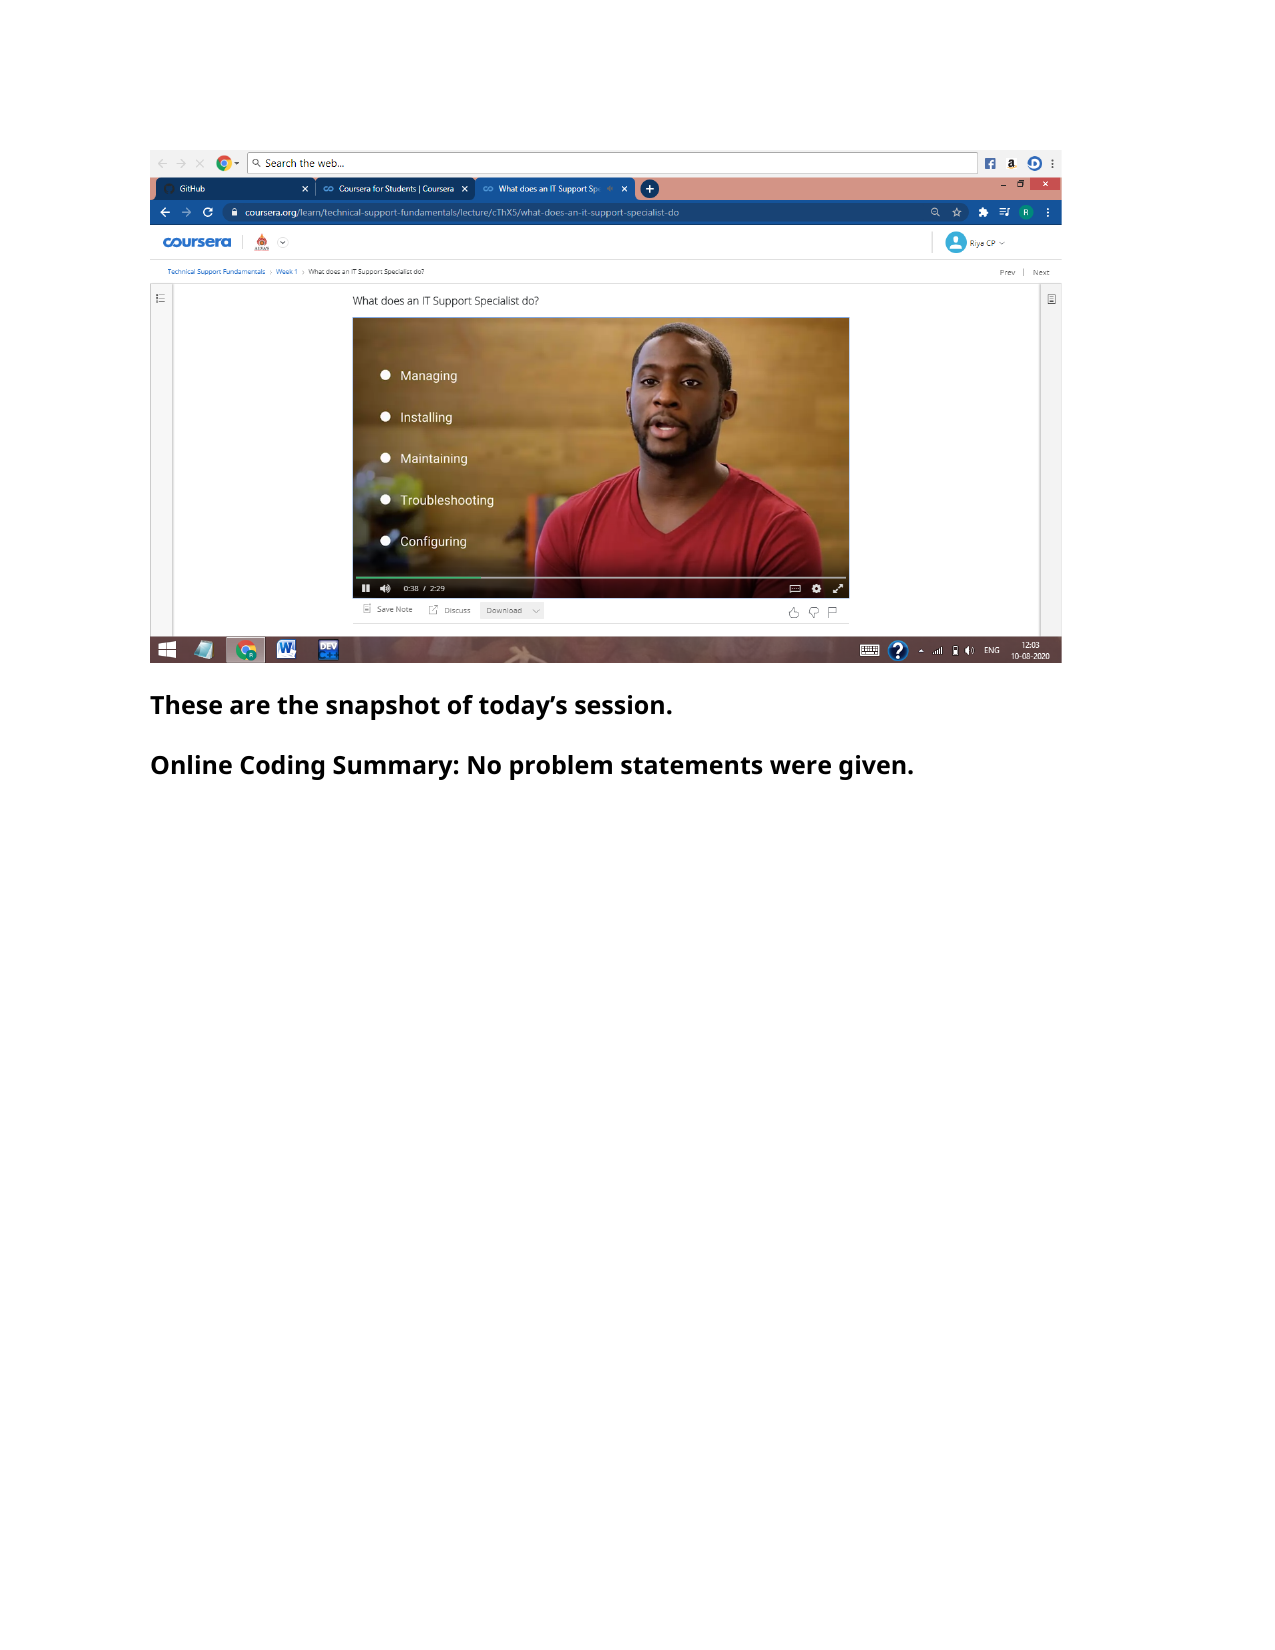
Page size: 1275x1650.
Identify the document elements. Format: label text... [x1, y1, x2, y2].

picture [150, 150, 1062, 663]
text These are the snapshot of today’s session. [150, 688, 1125, 722]
text Online Coding Summary: No problem statements were given. [150, 748, 1125, 782]
